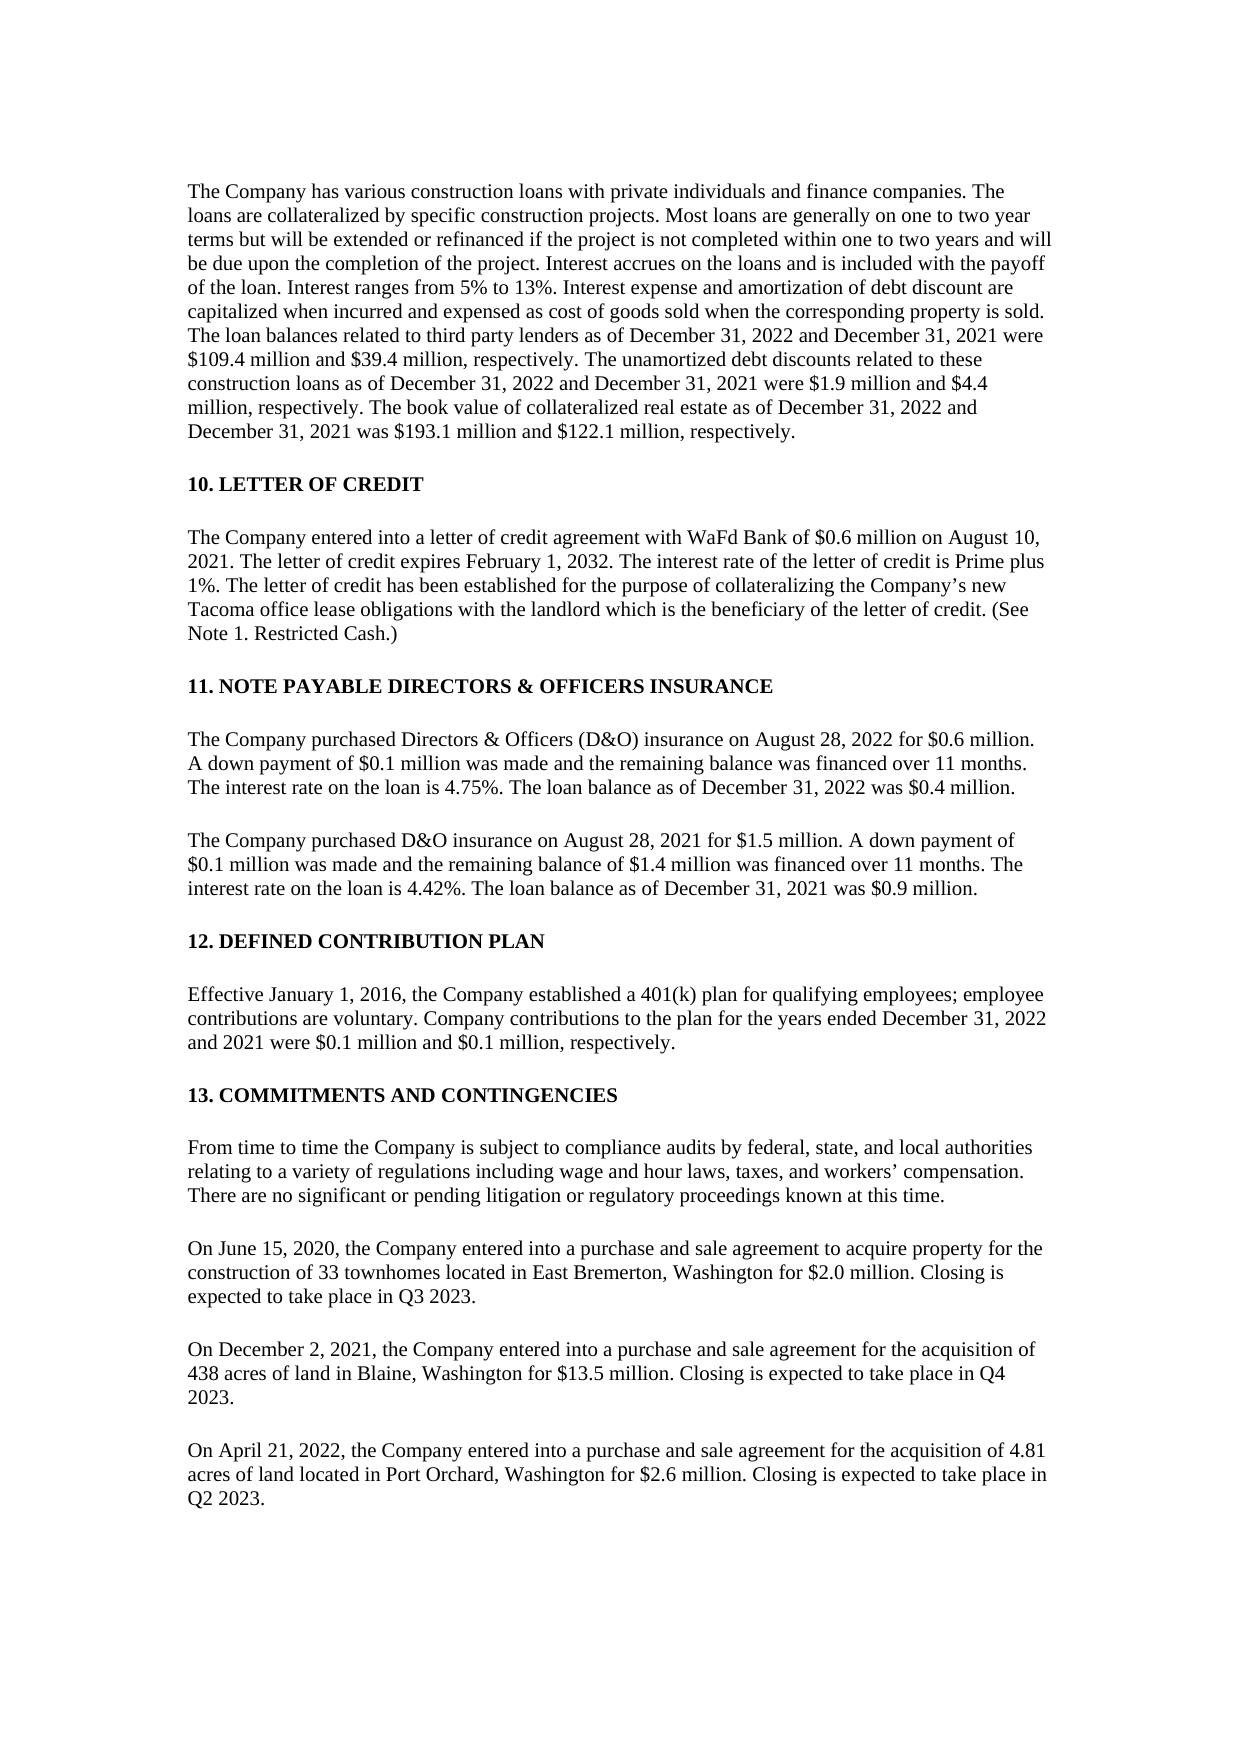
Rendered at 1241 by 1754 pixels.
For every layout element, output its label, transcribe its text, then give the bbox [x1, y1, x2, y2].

text On June 15, 2020, the Company entered into a purchase and sale agreement to acquire property for the construction of 33 townhomes located in East Bremerton, Washington for $2.0 million. Closing is expected to take place in Q3 2023. [187, 1236, 1053, 1308]
text 12. DEFINED CONTRIBUTION PLAN [187, 929, 1053, 953]
text 13. COMMITMENTS AND CONTINGENCIES [187, 1082, 1053, 1107]
text 10. LETTER OF CREDIT [187, 472, 1053, 496]
text On December 2, 2021, the Company entered into a purchase and sale agreement for the acquisition of 438 acres of land in Blaine, Washington for $13.5 million. Closing is expected to take place in Q4 2023. [187, 1337, 1053, 1409]
text The Company purchased Directors & Officers (D&O) insurance on August 28, 2022 for $0.6 million. A down payment of $0.1 million was made and the remaining balance was financed over 11 months. The interest rate on the loan is 4.75%. The loan balance as of December 31, 2022 was $0.4 million. [187, 727, 1053, 799]
text 11. NOTE PAYABLE DIRECTORS & OFFICERS INSURANCE [187, 674, 1053, 698]
text The Company has various construction loans with private individuals and finance companies. The loans are collateralized by specific construction projects. Most loans are generally on one to two year terms but will be extended or refinanced if the project is not completed within one to two years and will be due upon the completion of the project. Interest accrues on the loans and is included with the payoff of the loan. Interest ranges from 5% to 13%. Interest expense and amortization of debt discount are capitalized when incurred and expensed as cost of goods sold when the corresponding property is sold. The loan balances related to third party lenders as of December 31, 2022 and December 31, 2021 were $109.4 million and $39.4 million, respectively. The unamortized debt discounts related to these construction loans as of December 31, 2022 and December 31, 2021 were $1.9 million and $4.4 million, respectively. The book value of collateralized real estate as of December 31, 2022 and December 31, 2021 was $193.1 million and $122.1 million, respectively. [187, 179, 1053, 443]
text Effective January 1, 2016, the Company established a 401(k) plan for qualifying employees; employee contributions are voluntary. Company contributions to the plan for the years ended December 31, 2022 and 2021 were $0.1 million and $0.1 million, respectively. [187, 982, 1053, 1054]
text The Company purchased D&O insurance on August 28, 2021 for $1.5 million. A down payment of $0.1 million was made and the remaining balance of $1.4 million was financed over 11 months. The interest rate on the loan is 4.42%. The loan balance as of December 31, 2021 was $0.9 million. [187, 828, 1053, 900]
text From time to time the Company is subject to compliance audits by federal, state, and local authorities relating to a variety of regulations including wage and hour laws, taxes, and workers’ compensation. There are no significant or pending litigation or regulatory proceedings known at this time. [187, 1135, 1053, 1207]
text On April 21, 2022, the Company entered into a purchase and sale agreement for the acquisition of 4.81 acres of land located in Port Orchard, Washington for $2.6 million. Closing is expected to take place in Q2 2023. [187, 1438, 1053, 1510]
text The Company entered into a letter of credit agreement with WaFd Bank of $0.6 million on August 10, 2021. The letter of credit expires February 1, 2032. The interest rate of the letter of credit is Prime plus 1%. The letter of credit has been established for the purpose of collateralizing the Company’s new Tacoma office lease obligations with the landlord which is the beneficiary of the letter of credit. (See Note 1. Restricted Cash.) [187, 525, 1053, 645]
